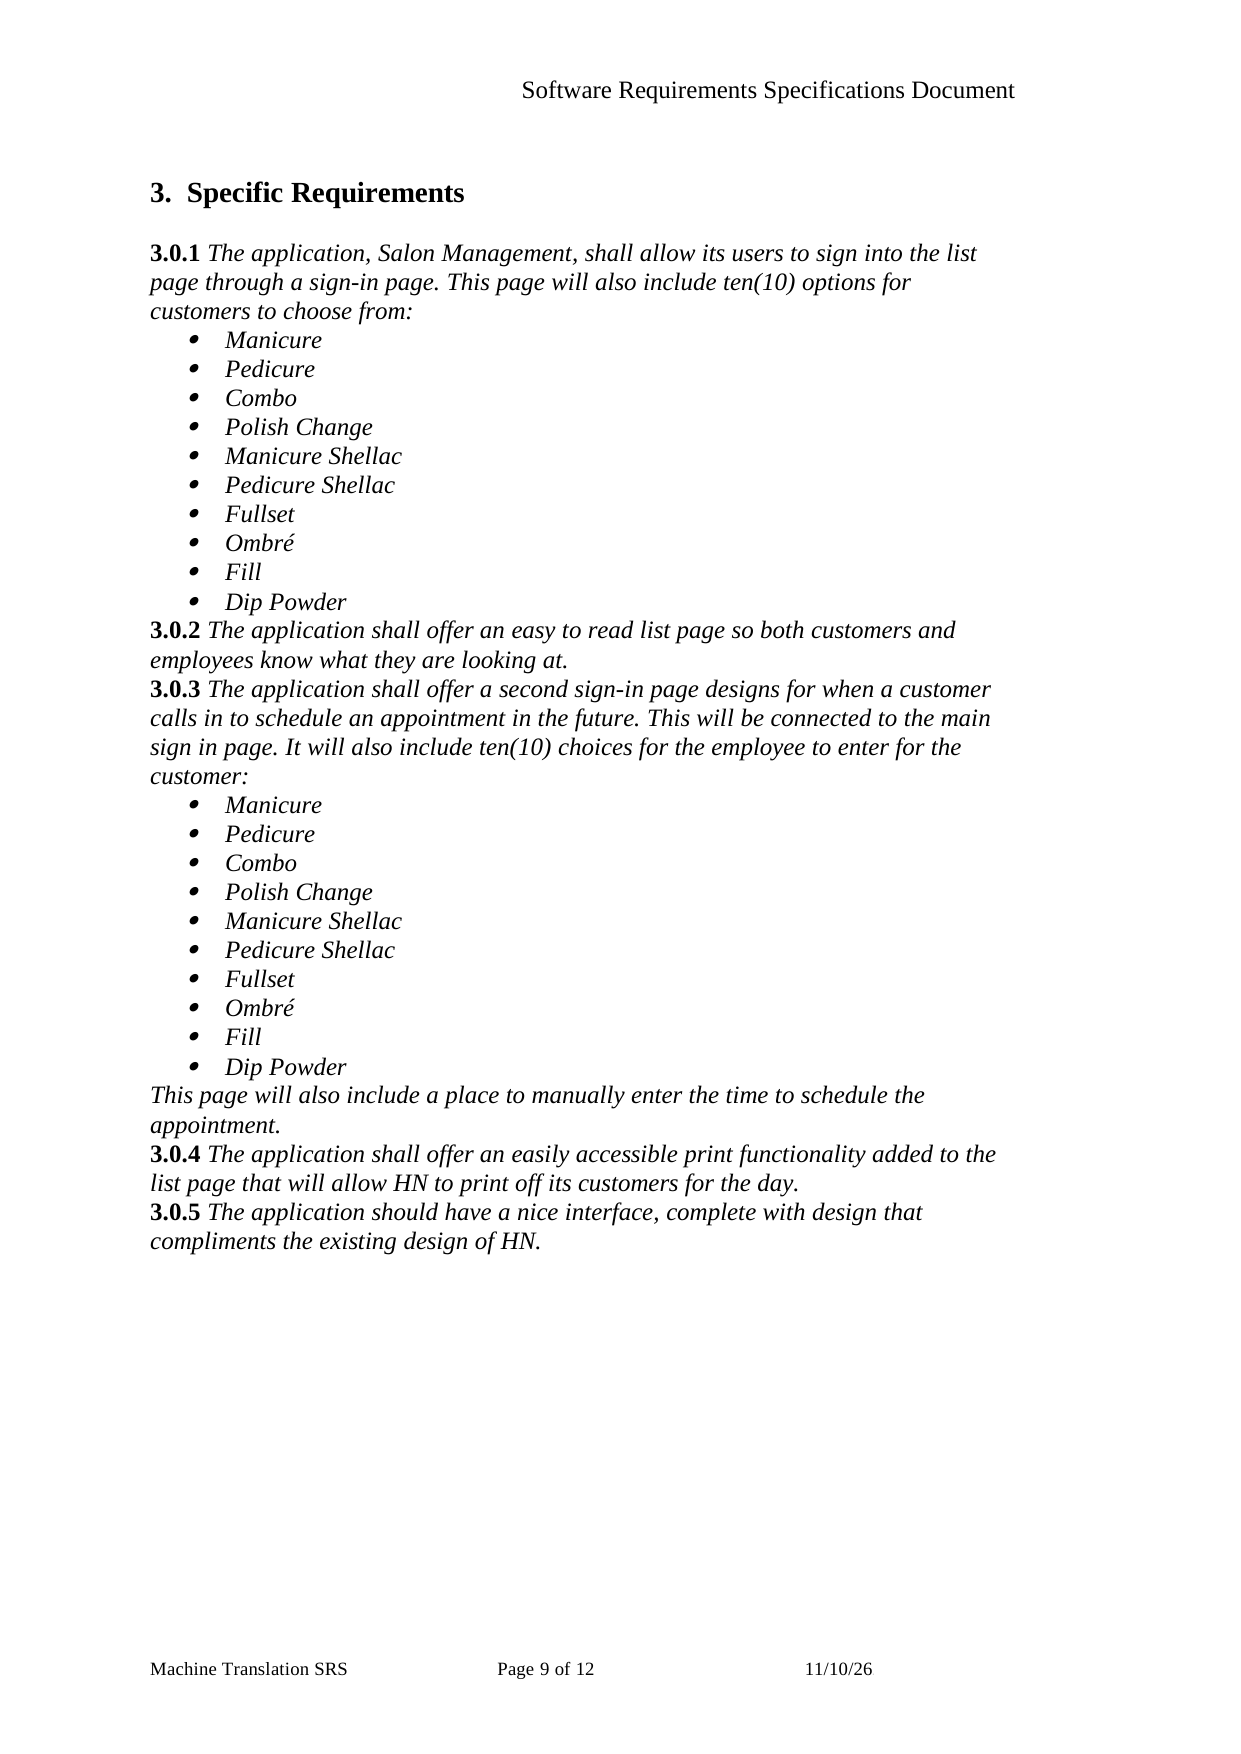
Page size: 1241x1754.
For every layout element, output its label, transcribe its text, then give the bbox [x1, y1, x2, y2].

list Fullset [187, 499, 1015, 528]
list Combo [187, 383, 1015, 412]
list Dip Powder [187, 586, 1015, 615]
text 3.0.2 The application shall offer an easy to read list page so both customers and employees know what they are looking at. [150, 615, 1015, 673]
list Ombré [187, 993, 1015, 1022]
list Fill [187, 557, 1015, 586]
list Polish Change [187, 877, 1015, 906]
list Pedicure [187, 819, 1015, 848]
list Pedicure Shellac [187, 935, 1015, 964]
list Polish Change [187, 412, 1015, 441]
list Fullset [187, 964, 1015, 993]
text 3.0.4 The application shall offer an easily accessible print functionality added to the list page that will allow HN to print off its customers for the day. [150, 1138, 1015, 1197]
list Pedicure Shellac [187, 470, 1015, 499]
list Pedicure [187, 354, 1015, 383]
list Manicure [187, 325, 1015, 354]
text 3.0.3 The application shall offer a second sign-in page designs for when a customer calls in to schedule an appointment in the future. This will be connected to the main sign in page. It will also include ten(10) choices for the employee to enter for the customer: [150, 673, 1015, 790]
subtitle 3. Specific Requirements [150, 175, 1015, 208]
list Ombré [187, 528, 1015, 557]
list Manicure Shellac [187, 441, 1015, 470]
list Combo [187, 848, 1015, 877]
list Dip Powder [187, 1051, 1015, 1080]
text 3.0.1 The application, Salon Management, shall allow its users to sign into the list page through a sign-in page. This page will also include ten(10) options for customers to choose from: [150, 238, 1015, 325]
list Fill [187, 1022, 1015, 1051]
list Manicure Shellac [187, 906, 1015, 935]
list Manicure [187, 790, 1015, 819]
text This page will also include a place to manually enter the time to schedule the appointment. [150, 1080, 1015, 1138]
text 3.0.5 The application should have a nice interface, complete with design that compliments the existing design of HN. [150, 1197, 1015, 1255]
